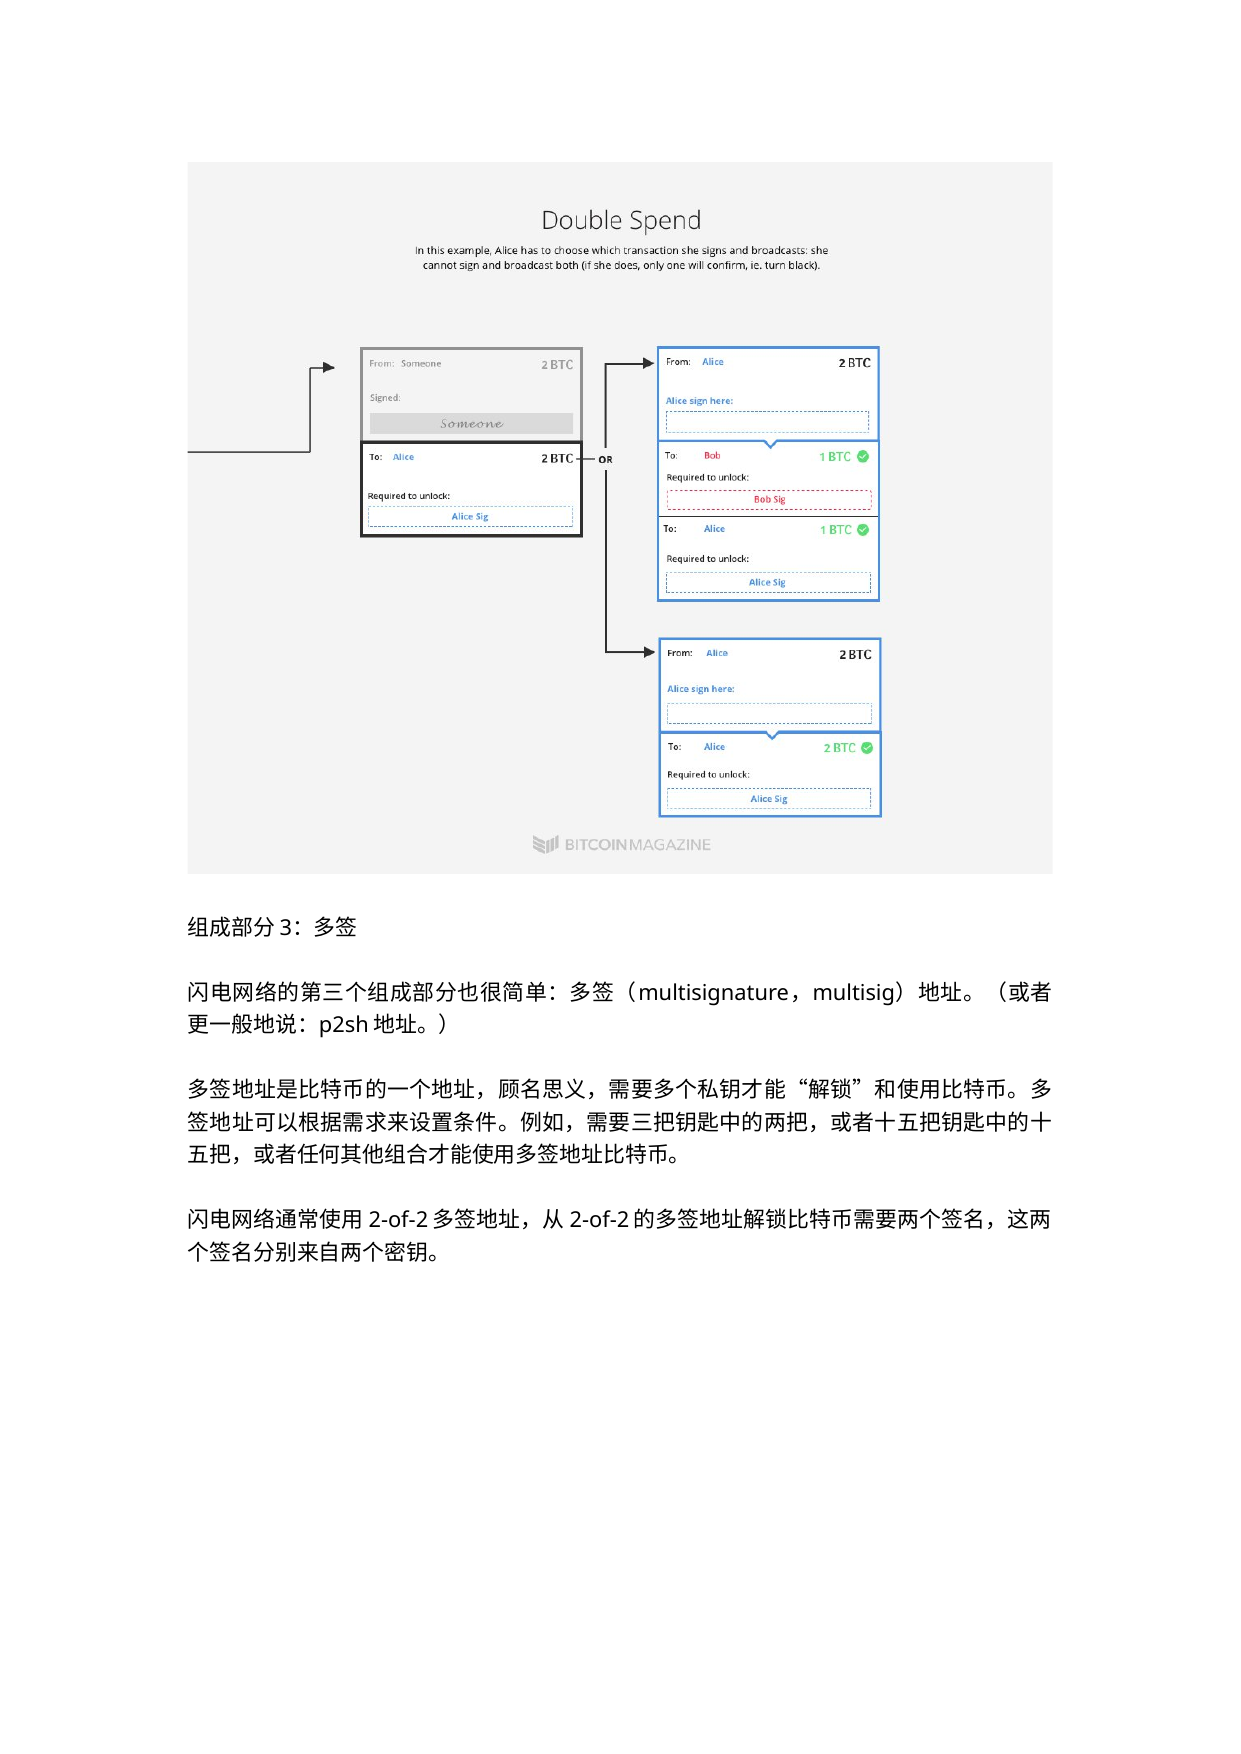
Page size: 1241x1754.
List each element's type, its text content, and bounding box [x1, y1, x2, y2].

picture [187, 162, 1053, 874]
text 组成部分3：多签 [187, 909, 1053, 942]
text 闪电网络通常使用2-of-2多签地址，从2-of-2的多签地址解锁比特币需要两个签名，这两个签名分别来自两个密钥。 [187, 1202, 1053, 1267]
text 闪电网络的第三个组成部分也很简单：多签（multisignature，multisig）地址。（或者更一般地说：p2sh地址。） [187, 974, 1053, 1039]
text 多签地址是比特币的一个地址，顾名思义，需要多个私钥才能“解锁”和使用比特币。多签地址可以根据需求来设置条件。例如，需要三把钥匙中的两把，或者十五把钥匙中的十五把，或者任何其他组合才能使用多签地址比特币。 [187, 1072, 1053, 1169]
